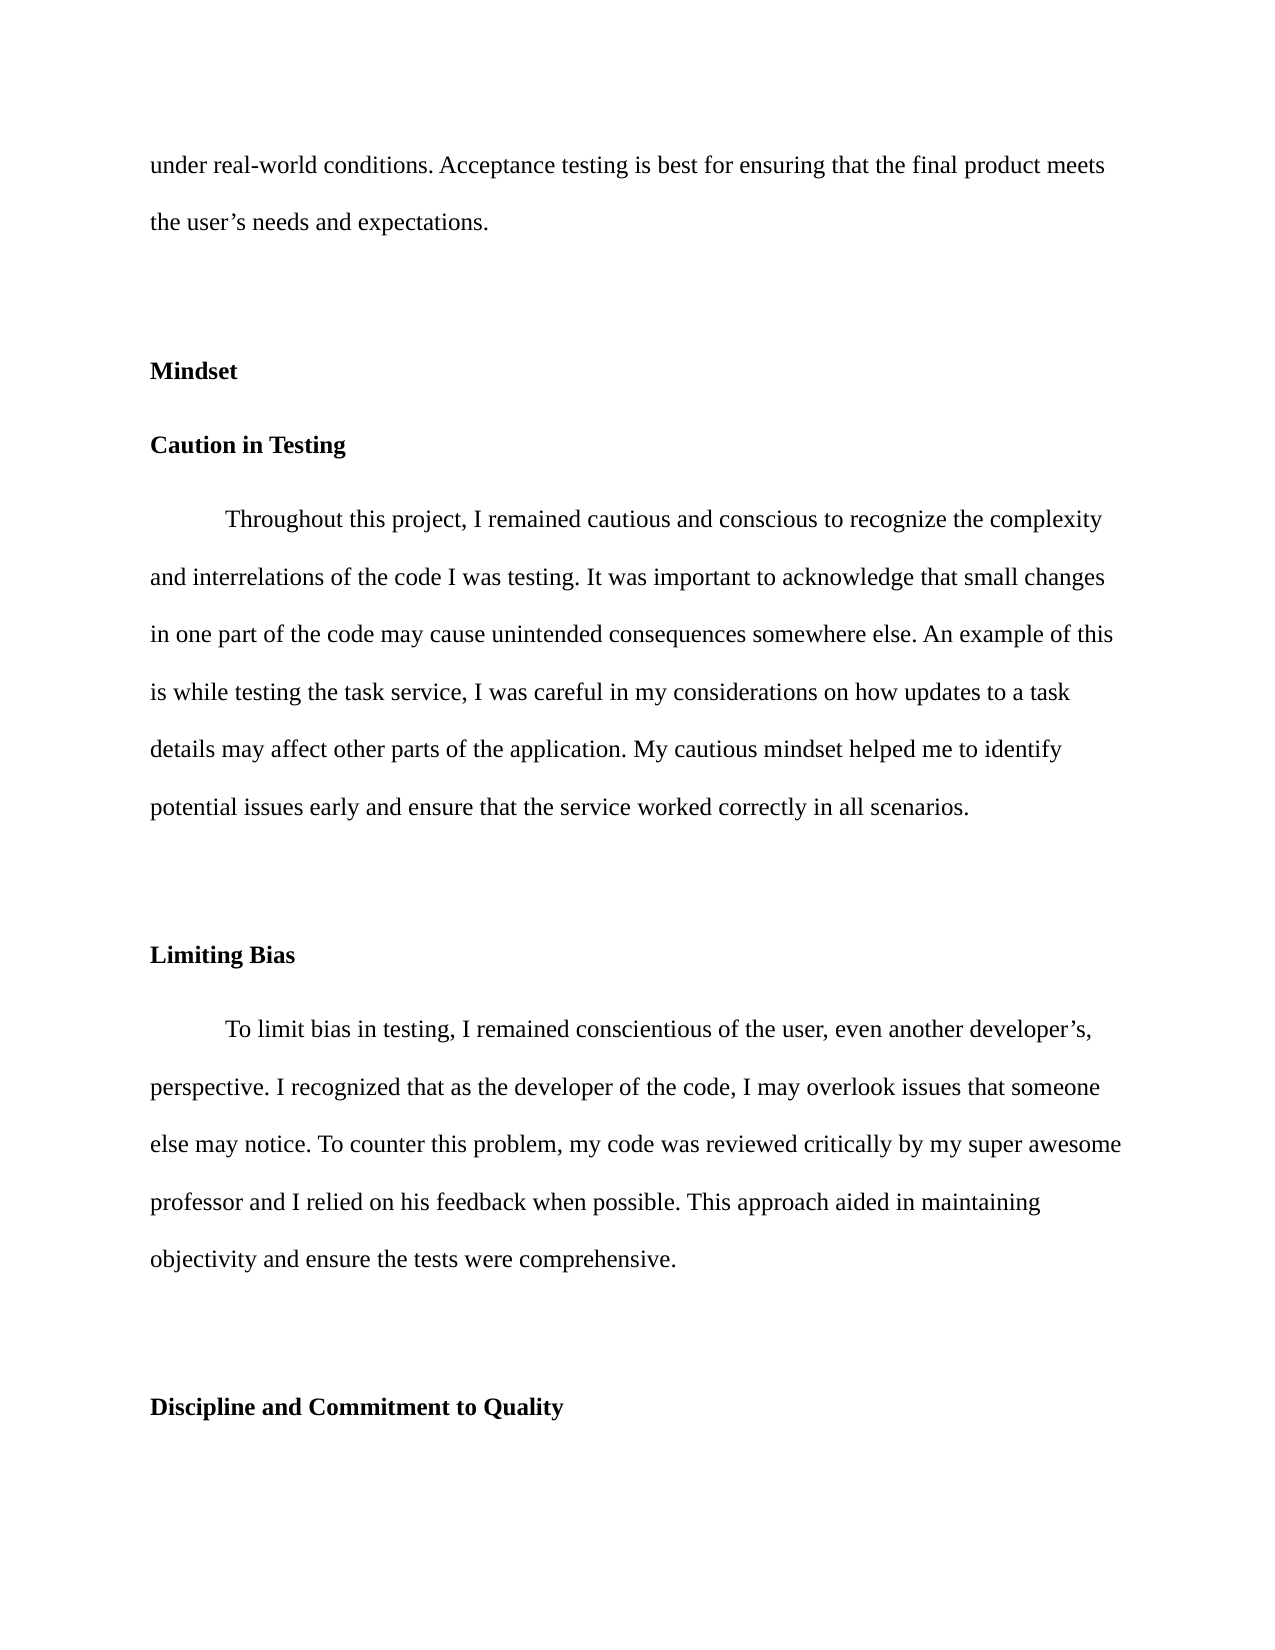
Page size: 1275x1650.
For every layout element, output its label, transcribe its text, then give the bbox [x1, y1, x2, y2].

text Limiting Bias [150, 940, 1125, 969]
text To limit bias in testing, I remained conscientious of the user, even another developer’s, perspective. I recognized that as the developer of the code, I may overlook issues that someone else may notice. To counter this problem, my code was reviewed critically by my super awesome professor and I relied on his feedback when possible. This approach aided in maintaining objectivity and ensure the tests were comprehensive. [150, 1014, 1125, 1273]
text Caution in Testing [150, 430, 1125, 459]
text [150, 150, 1125, 236]
text Discipline and Commitment to Quality [150, 1392, 1125, 1421]
text Mindset [150, 356, 1125, 384]
text Throughout this project, I remained cautious and conscious to recognize the complexity and interrelations of the code I was testing. It was important to acknowledge that small changes in one part of the code may cause unintended consequences somewhere else. An example of this is while testing the task service, I was careful in my considerations on how updates to a task details may affect other parts of the application. My cautious mindset helped me to identify potential issues early and ensure that the service worked correctly in all scenarios. [150, 504, 1125, 820]
